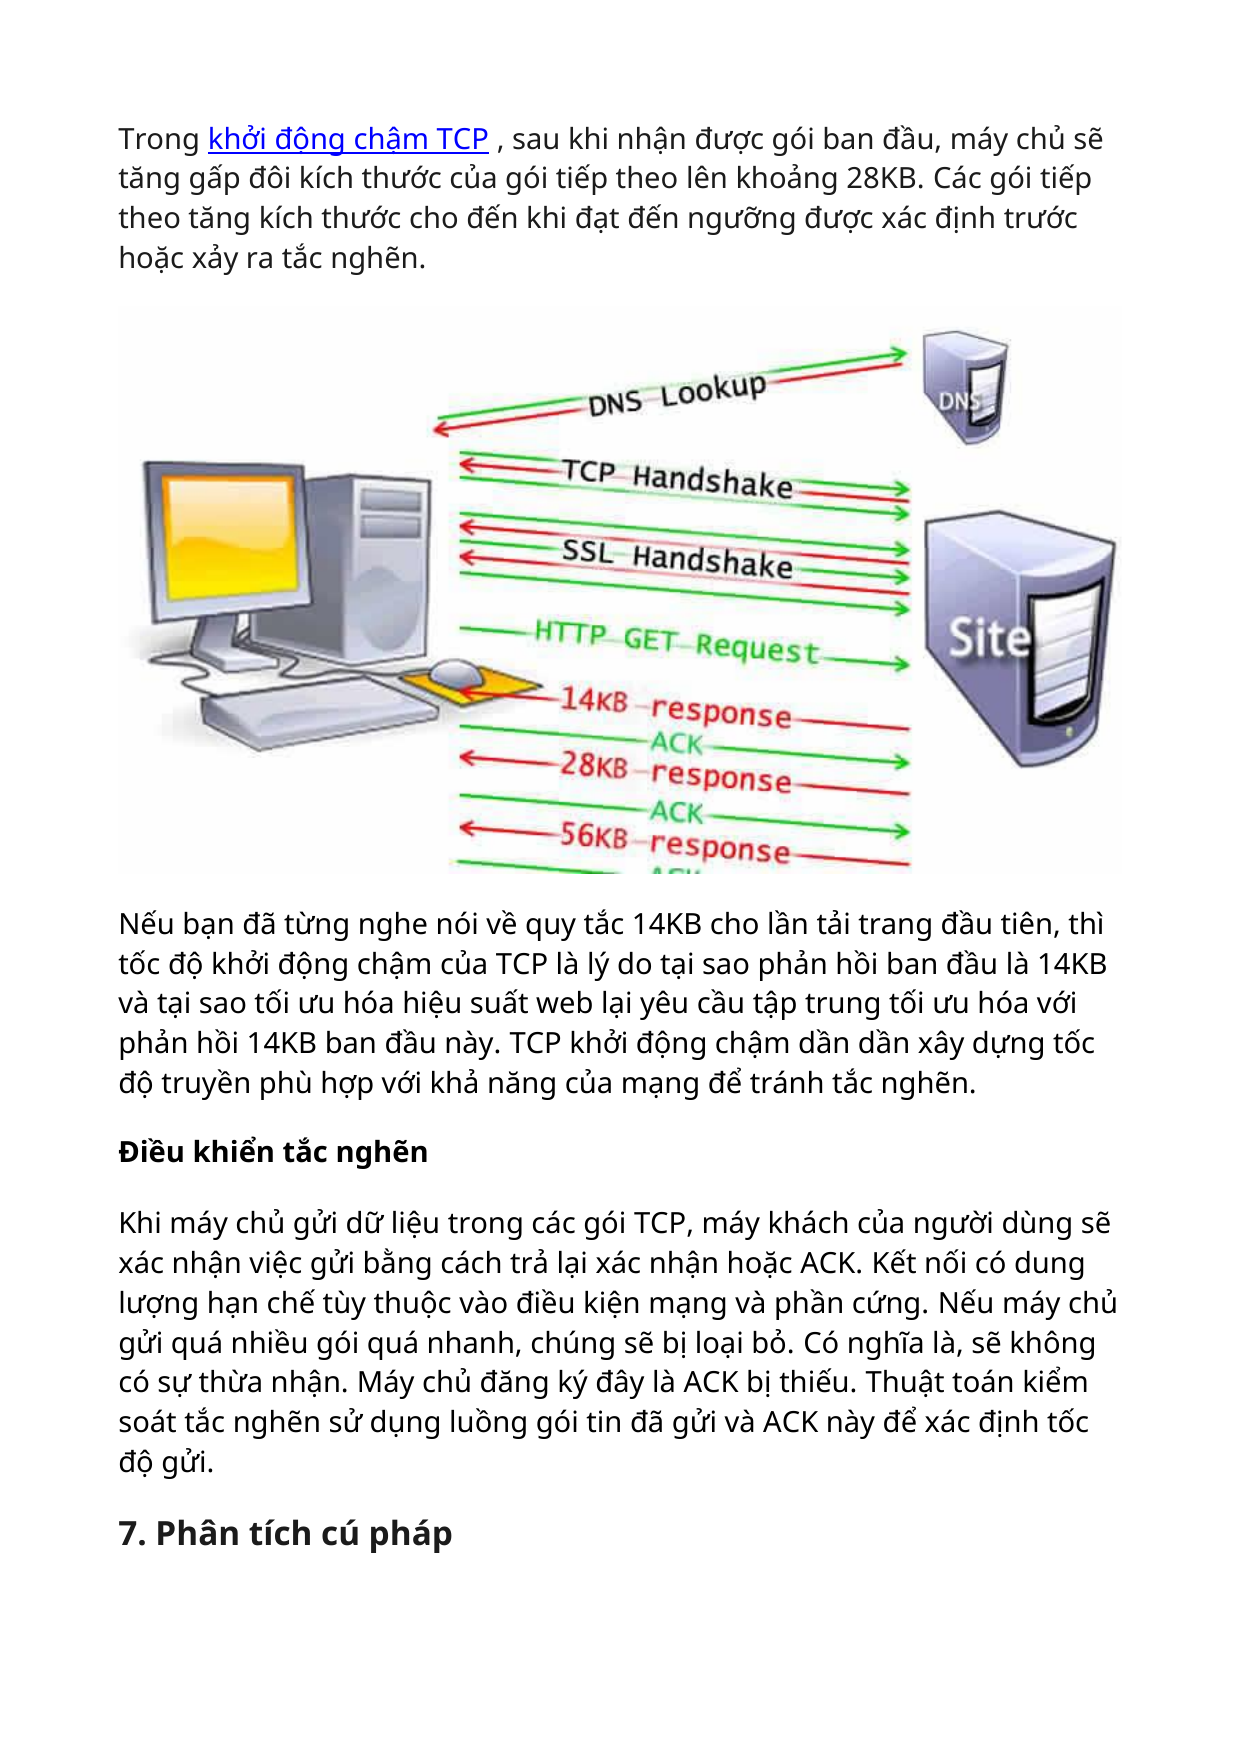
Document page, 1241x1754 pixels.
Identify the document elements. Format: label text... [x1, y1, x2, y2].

subtitle Điều khiển tắc nghẽn [118, 1131, 1122, 1171]
text Trong khởi động chậm TCP , sau khi nhận được gói ban đầu, máy chủ sẽ tăng gấp đôi kích thước của gói tiếp theo lên khoảng 28KB. Các gói tiếp theo tăng kích thước cho đến khi đạt đến ngưỡng được xác định trước hoặc xảy ra tắc nghẽn. [118, 118, 1122, 277]
text 7. Phân tích cú pháp [118, 1510, 1122, 1555]
text Nếu bạn đã từng nghe nói về quy tắc 14KB cho lần tải trang đầu tiên, thì tốc độ khởi động chậm của TCP là lý do tại sao phản hồi ban đầu là 14KB và tại sao tối ưu hóa hiệu suất web lại yêu cầu tập trung tối ưu hóa với phản hồi 14KB ban đầu này. TCP khởi động chậm dần dần xây dựng tốc độ truyền phù hợp với khả năng của mạng để tránh tắc nghẽn. [118, 903, 1122, 1102]
text Khi máy chủ gửi dữ liệu trong các gói TCP, máy khách của người dùng sẽ xác nhận việc gửi bằng cách trả lại xác nhận hoặc ACK. Kết nối có dung lượng hạn chế tùy thuộc vào điều kiện mạng và phần cứng. Nếu máy chủ gửi quá nhiều gói quá nhanh, chúng sẽ bị loại bỏ. Có nghĩa là, sẽ không có sự thừa nhận. Máy chủ đăng ký đây là ACK bị thiếu. Thuật toán kiểm soát tắc nghẽn sử dụng luồng gói tin đã gửi và ACK này để xác định tốc độ gửi. [118, 1203, 1122, 1481]
picture [118, 306, 1123, 874]
